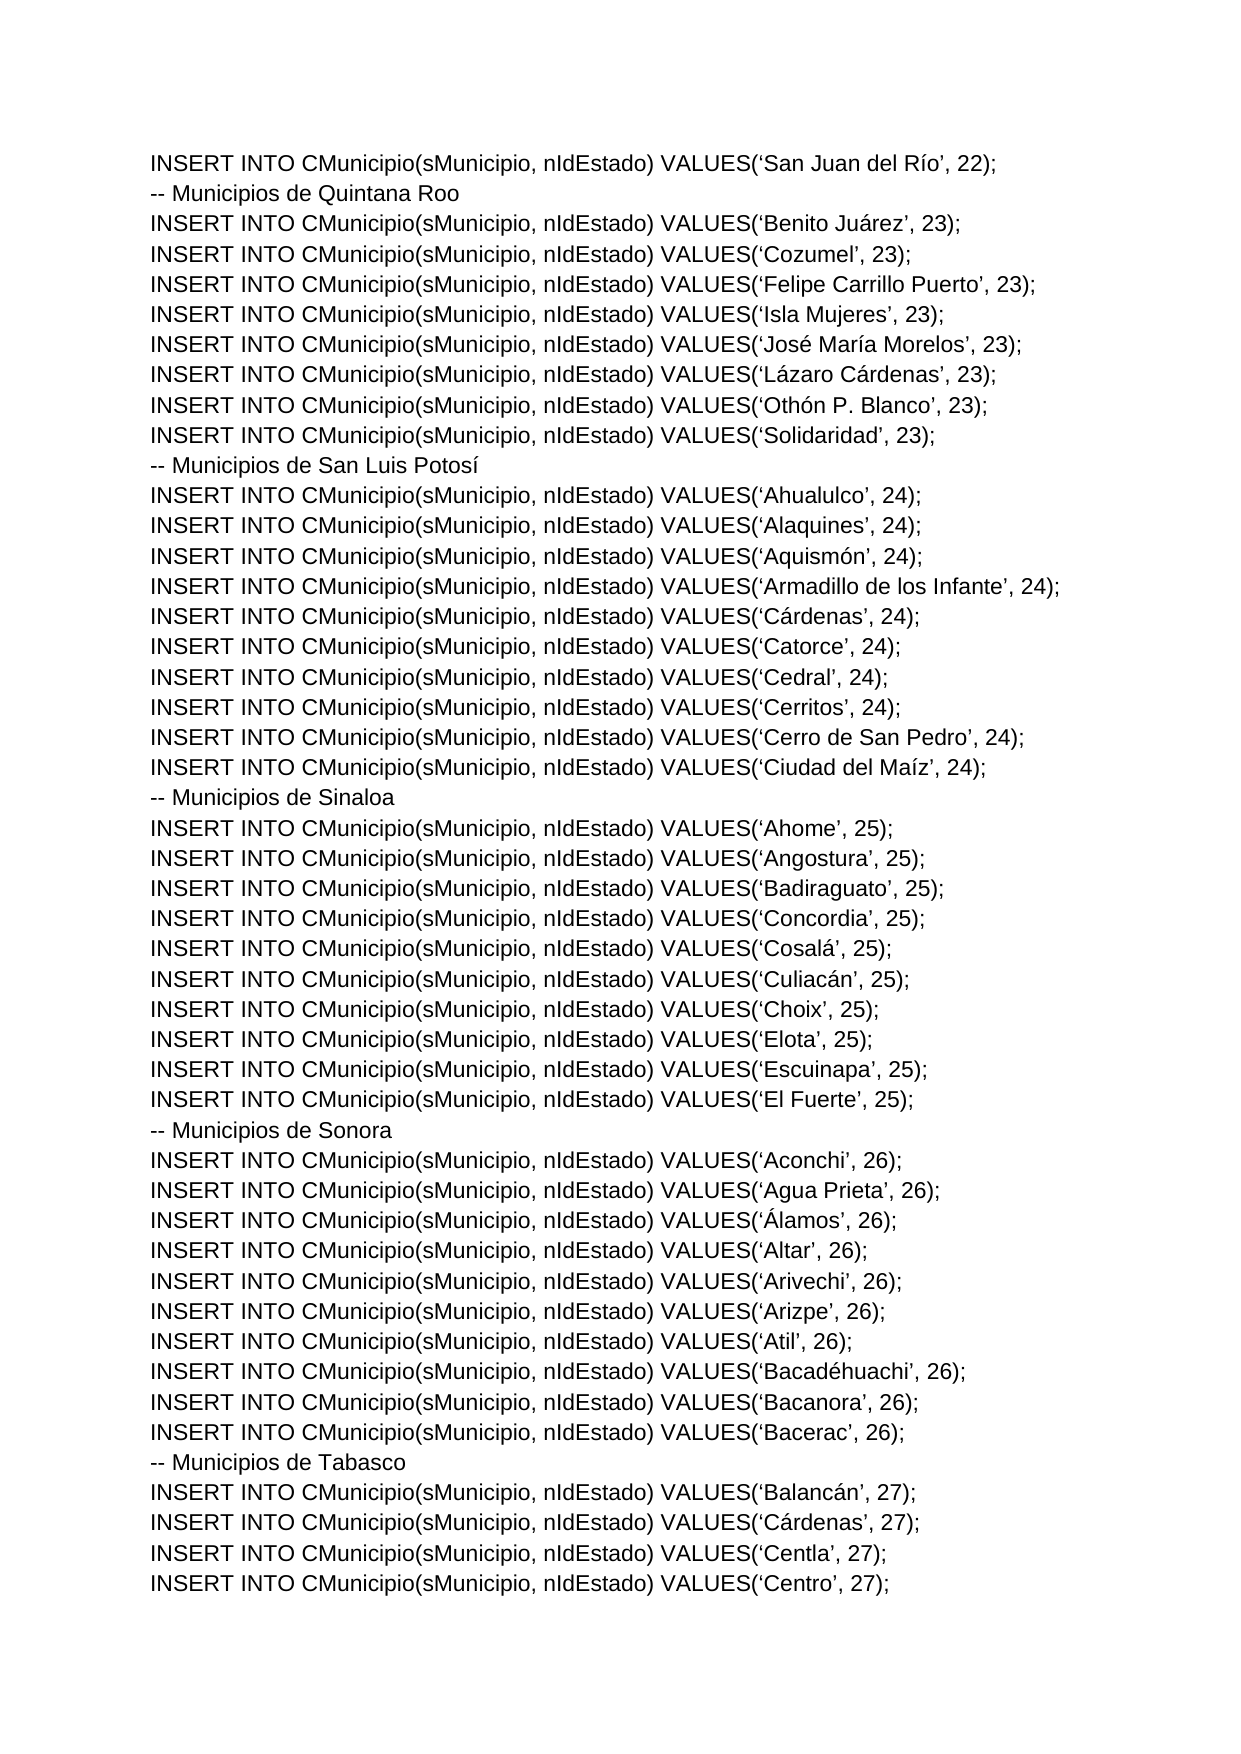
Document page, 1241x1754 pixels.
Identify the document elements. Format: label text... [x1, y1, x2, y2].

text INSERT INTO CMunicipio(sMunicipio, nIdEstado) VALUES(‘Choix’, 25); [150, 996, 1090, 1022]
text INSERT INTO CMunicipio(sMunicipio, nIdEstado) VALUES(‘Othón P. Blanco’, 23); [150, 392, 1090, 418]
text INSERT INTO CMunicipio(sMunicipio, nIdEstado) VALUES(‘Centro’, 27); [150, 1570, 1090, 1596]
text INSERT INTO CMunicipio(sMunicipio, nIdEstado) VALUES(‘Cerritos’, 24); [150, 694, 1090, 720]
text INSERT INTO CMunicipio(sMunicipio, nIdEstado) VALUES(‘El Fuerte’, 25); [150, 1086, 1090, 1113]
text INSERT INTO CMunicipio(sMunicipio, nIdEstado) VALUES(‘Arivechi’, 26); [150, 1268, 1090, 1294]
text INSERT INTO CMunicipio(sMunicipio, nIdEstado) VALUES(‘Lázaro Cárdenas’, 23); [150, 361, 1090, 388]
text INSERT INTO CMunicipio(sMunicipio, nIdEstado) VALUES(‘Aquismón’, 24); [150, 543, 1090, 569]
text INSERT INTO CMunicipio(sMunicipio, nIdEstado) VALUES(‘Bacanora’, 26); [150, 1388, 1090, 1415]
text INSERT INTO CMunicipio(sMunicipio, nIdEstado) VALUES(‘Escuinapa’, 25); [150, 1056, 1090, 1083]
text INSERT INTO CMunicipio(sMunicipio, nIdEstado) VALUES(‘Bacerac’, 26); [150, 1419, 1090, 1445]
text INSERT INTO CMunicipio(sMunicipio, nIdEstado) VALUES(‘Centla’, 27); [150, 1539, 1090, 1566]
text INSERT INTO CMunicipio(sMunicipio, nIdEstado) VALUES(‘Armadillo de los Infante’, 24); [150, 573, 1090, 599]
text INSERT INTO CMunicipio(sMunicipio, nIdEstado) VALUES(‘Isla Mujeres’, 23); [150, 301, 1090, 327]
text INSERT INTO CMunicipio(sMunicipio, nIdEstado) VALUES(‘Álamos’, 26); [150, 1207, 1090, 1234]
text INSERT INTO CMunicipio(sMunicipio, nIdEstado) VALUES(‘Concordia’, 25); [150, 905, 1090, 932]
text INSERT INTO CMunicipio(sMunicipio, nIdEstado) VALUES(‘Ahome’, 25); [150, 814, 1090, 841]
text INSERT INTO CMunicipio(sMunicipio, nIdEstado) VALUES(‘Ahualulco’, 24); [150, 482, 1090, 509]
text INSERT INTO CMunicipio(sMunicipio, nIdEstado) VALUES(‘José María Morelos’, 23); [150, 331, 1090, 358]
text -- Municipios de Sinaloa [150, 784, 1090, 811]
text INSERT INTO CMunicipio(sMunicipio, nIdEstado) VALUES(‘Felipe Carrillo Puerto’, 23); [150, 271, 1090, 297]
text INSERT INTO CMunicipio(sMunicipio, nIdEstado) VALUES(‘Solidaridad’, 23); [150, 422, 1090, 448]
text INSERT INTO CMunicipio(sMunicipio, nIdEstado) VALUES(‘Cerro de San Pedro’, 24); [150, 724, 1090, 750]
text -- Municipios de Quintana Roo [150, 180, 1090, 207]
text INSERT INTO CMunicipio(sMunicipio, nIdEstado) VALUES(‘San Juan del Río’, 22); [150, 150, 1090, 176]
text INSERT INTO CMunicipio(sMunicipio, nIdEstado) VALUES(‘Balancán’, 27); [150, 1479, 1090, 1506]
text -- Municipios de San Luis Potosí [150, 452, 1090, 478]
text INSERT INTO CMunicipio(sMunicipio, nIdEstado) VALUES(‘Cosalá’, 25); [150, 935, 1090, 962]
text -- Municipios de Sonora [150, 1117, 1090, 1143]
text INSERT INTO CMunicipio(sMunicipio, nIdEstado) VALUES(‘Ciudad del Maíz’, 24); [150, 754, 1090, 781]
text INSERT INTO CMunicipio(sMunicipio, nIdEstado) VALUES(‘Culiacán’, 25); [150, 966, 1090, 992]
text INSERT INTO CMunicipio(sMunicipio, nIdEstado) VALUES(‘Bacadéhuachi’, 26); [150, 1358, 1090, 1385]
text INSERT INTO CMunicipio(sMunicipio, nIdEstado) VALUES(‘Benito Juárez’, 23); [150, 210, 1090, 237]
text INSERT INTO CMunicipio(sMunicipio, nIdEstado) VALUES(‘Alaquines’, 24); [150, 512, 1090, 539]
text INSERT INTO CMunicipio(sMunicipio, nIdEstado) VALUES(‘Aconchi’, 26); [150, 1147, 1090, 1173]
text INSERT INTO CMunicipio(sMunicipio, nIdEstado) VALUES(‘Agua Prieta’, 26); [150, 1177, 1090, 1203]
text INSERT INTO CMunicipio(sMunicipio, nIdEstado) VALUES(‘Elota’, 25); [150, 1026, 1090, 1052]
text INSERT INTO CMunicipio(sMunicipio, nIdEstado) VALUES(‘Atil’, 26); [150, 1328, 1090, 1354]
text INSERT INTO CMunicipio(sMunicipio, nIdEstado) VALUES(‘Badiraguato’, 25); [150, 875, 1090, 901]
text INSERT INTO CMunicipio(sMunicipio, nIdEstado) VALUES(‘Cárdenas’, 27); [150, 1509, 1090, 1536]
text -- Municipios de Tabasco [150, 1449, 1090, 1475]
text INSERT INTO CMunicipio(sMunicipio, nIdEstado) VALUES(‘Cárdenas’, 24); [150, 603, 1090, 629]
text INSERT INTO CMunicipio(sMunicipio, nIdEstado) VALUES(‘Altar’, 26); [150, 1237, 1090, 1264]
text INSERT INTO CMunicipio(sMunicipio, nIdEstado) VALUES(‘Cozumel’, 23); [150, 241, 1090, 267]
text INSERT INTO CMunicipio(sMunicipio, nIdEstado) VALUES(‘Arizpe’, 26); [150, 1298, 1090, 1324]
text INSERT INTO CMunicipio(sMunicipio, nIdEstado) VALUES(‘Catorce’, 24); [150, 633, 1090, 660]
text INSERT INTO CMunicipio(sMunicipio, nIdEstado) VALUES(‘Cedral’, 24); [150, 663, 1090, 690]
text INSERT INTO CMunicipio(sMunicipio, nIdEstado) VALUES(‘Angostura’, 25); [150, 845, 1090, 871]
